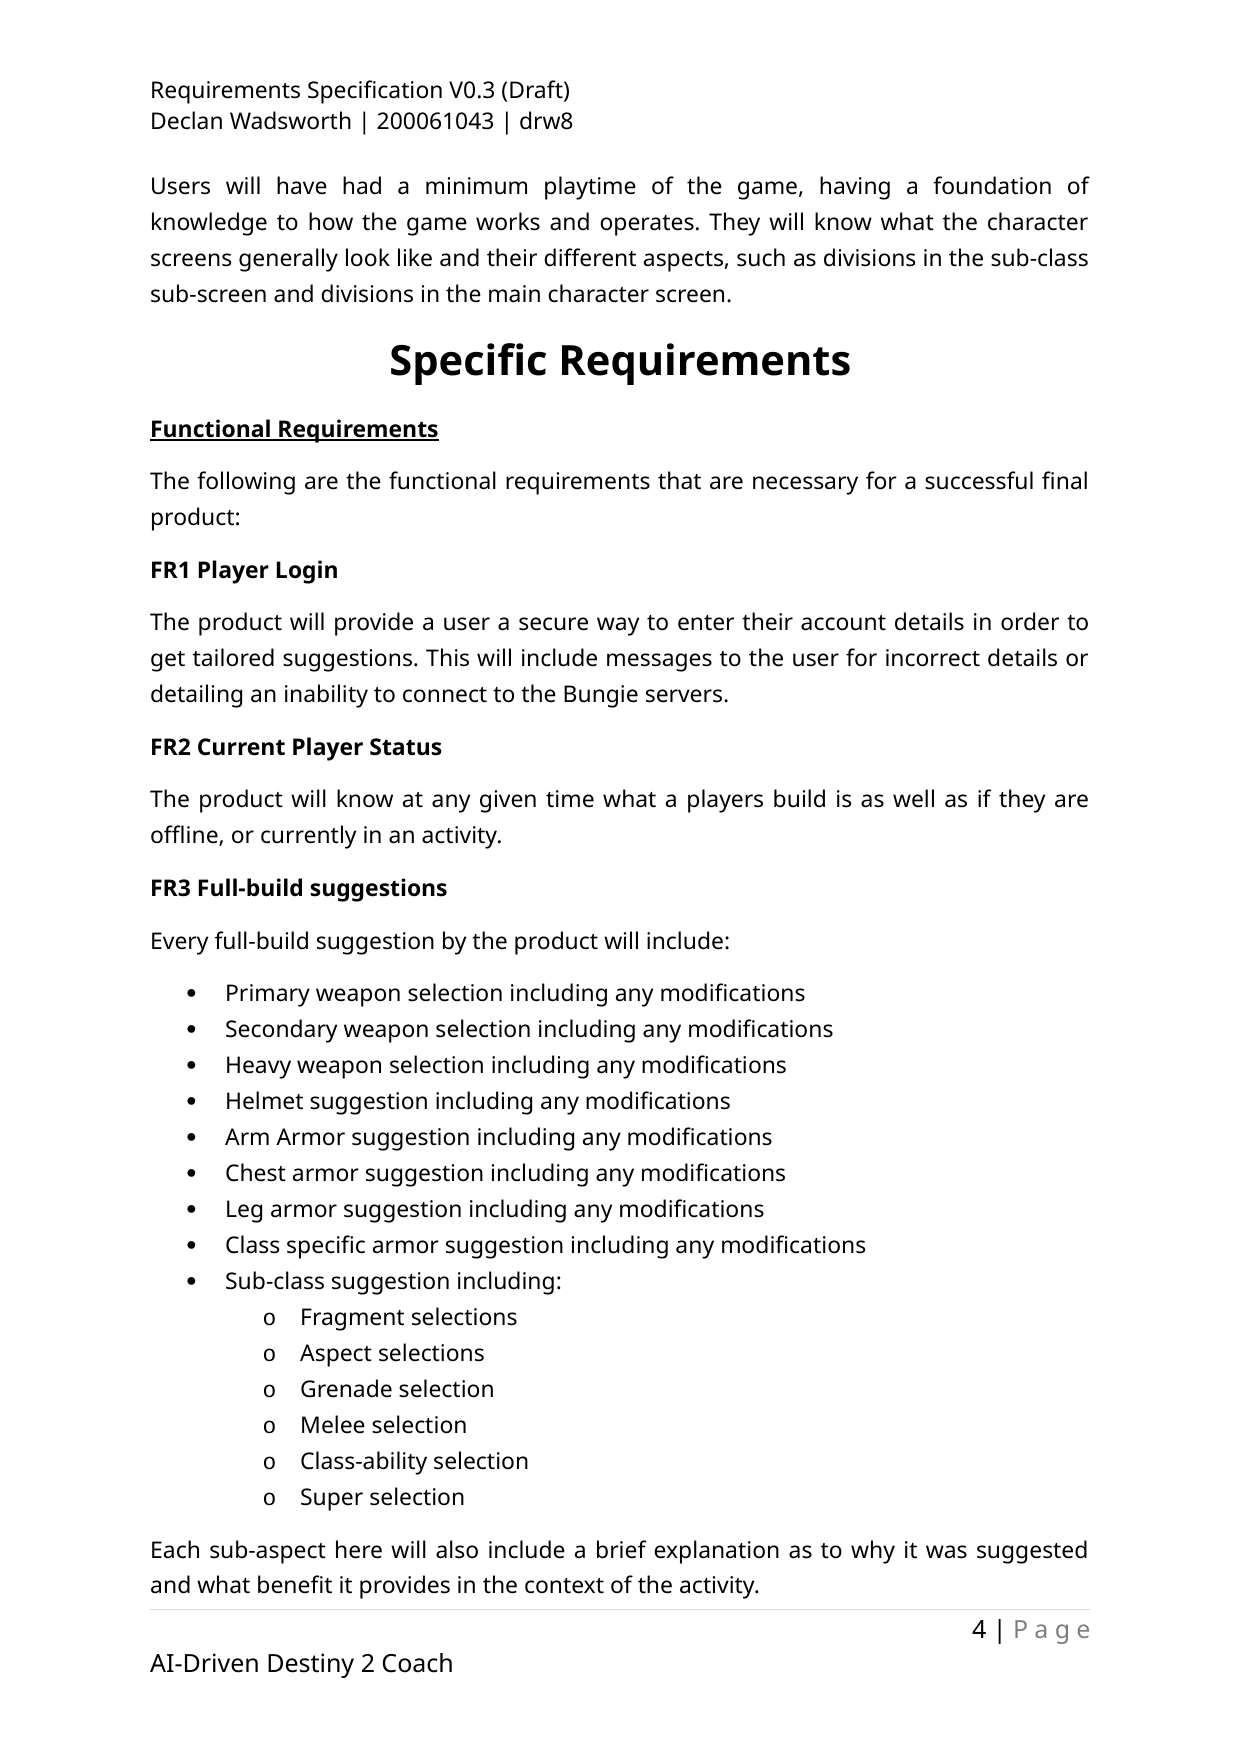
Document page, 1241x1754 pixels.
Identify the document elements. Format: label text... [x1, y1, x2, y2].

list Leg armor suggestion including any modifications [187, 1193, 1090, 1224]
text FR1 Player Login [150, 554, 1090, 585]
list Fragment selections [262, 1301, 1090, 1332]
list Grenade selection [262, 1373, 1090, 1404]
text The product will know at any given time what a players build is as well as if they are offline, or currently in an activity. [150, 783, 1090, 851]
text The product will provide a user a secure way to enter their account details in order to get tailored suggestions. This will include messages to the user for incorrect details or detailing an inability to connect to the Bungie servers. [150, 606, 1090, 709]
list Heavy weapon selection including any modifications [187, 1049, 1090, 1080]
list Sub-class suggestion including: [187, 1265, 1090, 1296]
text FR2 Current Player Status [150, 731, 1090, 762]
list Class-ability selection [262, 1445, 1090, 1476]
list Helmet suggestion including any modifications [187, 1085, 1090, 1116]
text FR3 Full-build suggestions [150, 872, 1090, 903]
text Every full-build suggestion by the product will include: [150, 924, 1090, 956]
list Aspect selections [262, 1337, 1090, 1368]
text The following are the functional requirements that are necessary for a successful final product: [150, 465, 1090, 532]
list Melee selection [262, 1409, 1090, 1440]
text Users will have had a minimum playtime of the game, having a foundation of knowledge to how the game works and operates. They will know what the character screens generally look like and their different aspects, such as divisions in the sub-class sub-screen and divisions in the main character screen. [150, 170, 1090, 309]
text Each sub-aspect here will also include a brief explanation as to why it was suggested and what benefit it provides in the context of the activity. [150, 1533, 1090, 1601]
list Chest armor suggestion including any modifications [187, 1157, 1090, 1188]
list Secondary weapon selection including any modifications [187, 1013, 1090, 1044]
list Super selection [262, 1481, 1090, 1512]
text Functional Requirements [150, 413, 1090, 444]
text Specific Requirements [150, 331, 1090, 387]
list Class specific armor suggestion including any modifications [187, 1229, 1090, 1260]
list Arm Armor suggestion including any modifications [187, 1121, 1090, 1152]
list Primary weapon selection including any modifications [187, 977, 1090, 1008]
